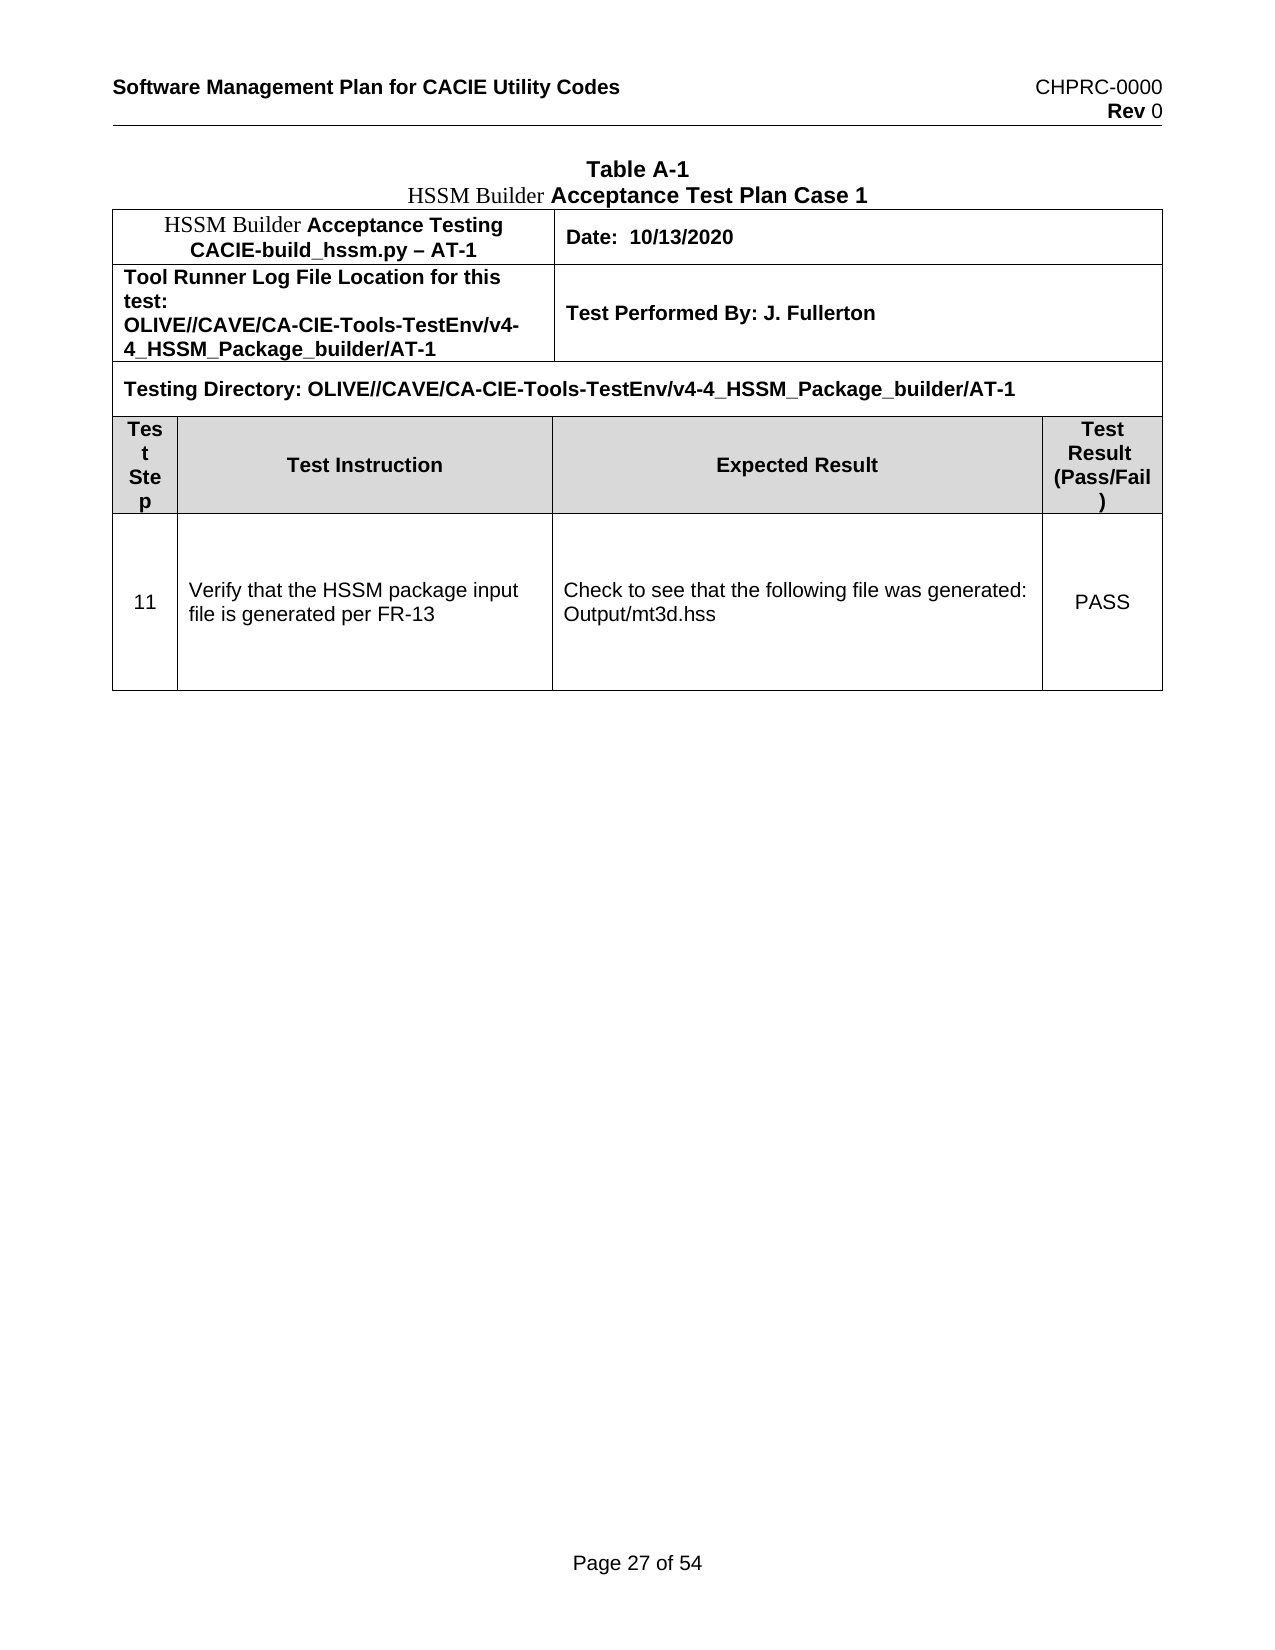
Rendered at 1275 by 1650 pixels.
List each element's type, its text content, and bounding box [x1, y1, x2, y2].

table_header Table A-1 Acceptance Test Plan Case 1 [113, 156, 1162, 209]
table_cell 11 [113, 514, 177, 690]
table_cell Test Step [113, 417, 177, 513]
table_cell Tool Runner Log File Location for this test: OLIVE//CAVE/CA-CIE-Tools-TestEnv/v4-4_HSSM_Package_builder/AT-1 [113, 265, 554, 361]
table_cell Testing Directory: OLIVE//CAVE/CA-CIE-Tools-TestEnv/v4-4_HSSM_Package_builder/AT-1 [113, 362, 1162, 416]
table_cell Test Instruction [178, 417, 552, 513]
table_cell Check to see that the following file was generated: Output/mt3d.hss [553, 514, 1042, 690]
table_cell PASS [1043, 514, 1162, 690]
table_cell Test Performed By: J. Fullerton [555, 265, 1162, 361]
table_cell Acceptance Testing CACIE-build_hssm.py – AT-1 [113, 210, 554, 264]
table_cell Test Result (Pass/Fail) [1043, 417, 1162, 513]
table_cell Date: 10/13/2020 [555, 210, 1162, 264]
table_cell Verify that the HSSM package input file is generated per FR-13 [178, 514, 552, 690]
table_cell Expected Result [553, 417, 1042, 513]
